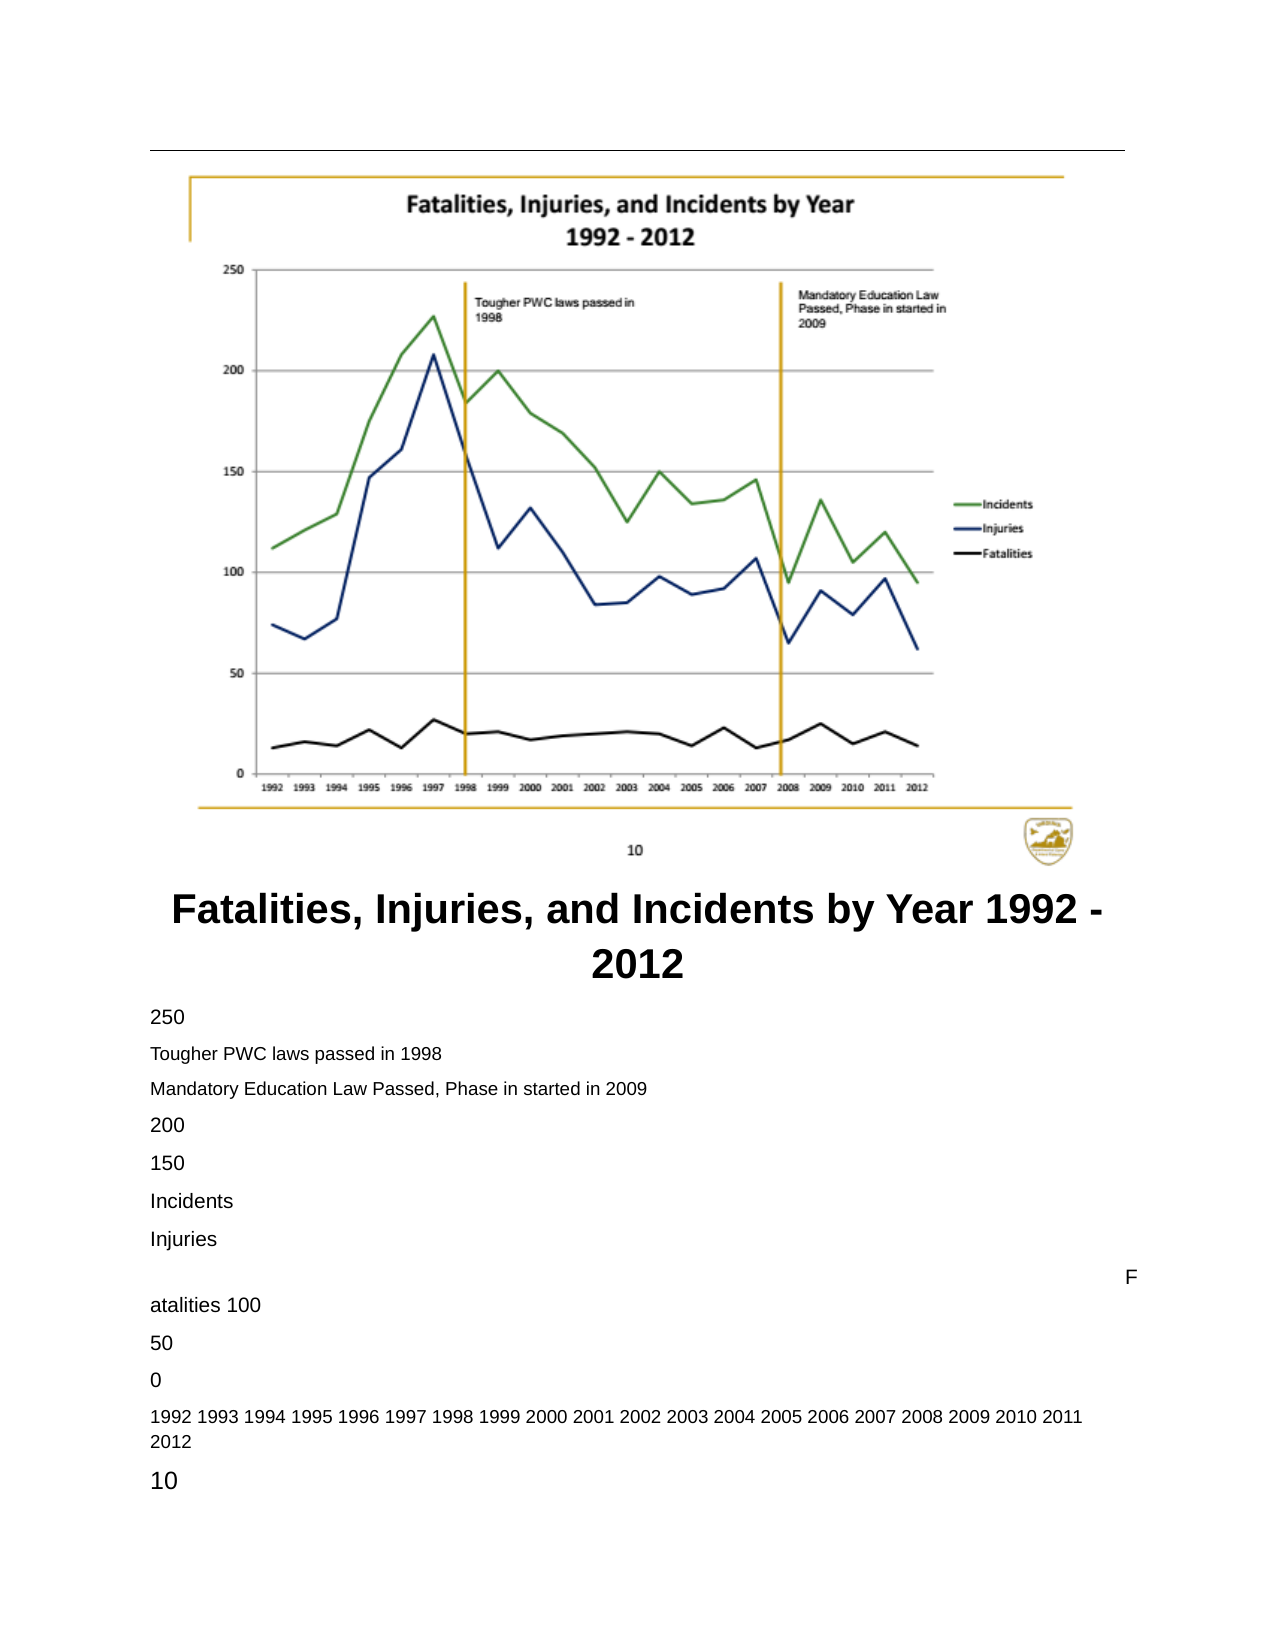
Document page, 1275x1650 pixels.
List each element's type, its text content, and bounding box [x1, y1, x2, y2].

text 1992 1993 1994 1995 1996 1997 1998 1999 2000 2001 2002 2003 2004 2005 2006 2007 2008 2009 2010 2011 2012 [150, 1406, 1125, 1453]
text Tougher PWC laws passed in 1998 [150, 1043, 1125, 1064]
text 10 [150, 1466, 1125, 1495]
text Fatalities 100 [150, 1265, 1125, 1316]
text Injuries [150, 1227, 1125, 1251]
text 200 [150, 1113, 1125, 1137]
text Fatalities, Injuries, and Incidents by Year 1992 - 2012 [150, 884, 1125, 987]
text Incidents [150, 1189, 1125, 1213]
text 150 [150, 1151, 1125, 1175]
text 50 [150, 1330, 1125, 1354]
text Mandatory Education Law Passed, Phase in started in 2009 [150, 1078, 1125, 1100]
text 0 [150, 1368, 1125, 1392]
picture [150, 153, 1121, 881]
text 250 [150, 1005, 1125, 1029]
